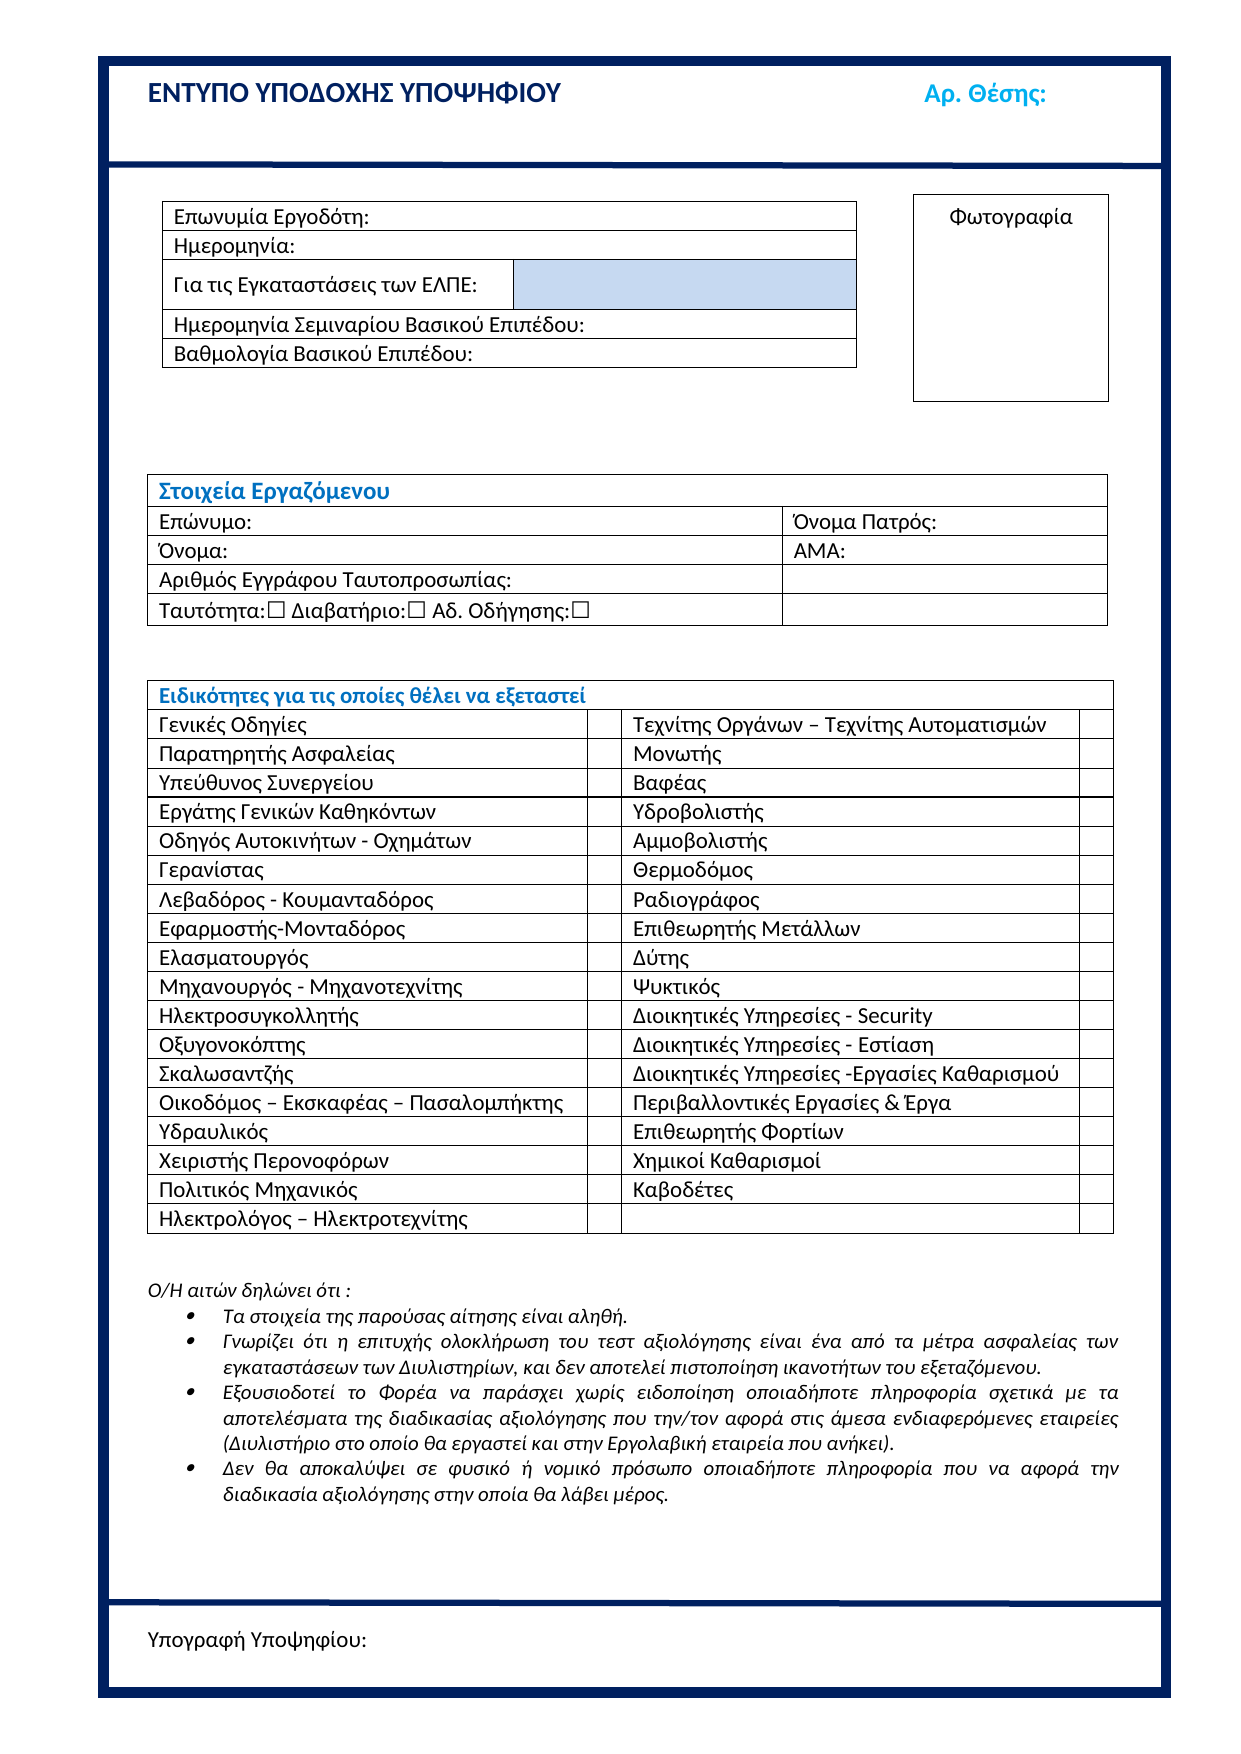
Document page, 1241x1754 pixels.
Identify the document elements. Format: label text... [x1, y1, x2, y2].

table_cell Οδηγός Αυτοκινήτων - Οχημάτων [148, 827, 587, 854]
table_cell Βαθμολογία Βασικού Επιπέδου: [163, 339, 856, 367]
table_cell Πολιτικός Μηχανικός [148, 1175, 587, 1203]
table_cell [1080, 798, 1113, 826]
table_cell Υδραυλικός [148, 1117, 587, 1145]
table_cell Οξυγονοκόπτης [148, 1030, 587, 1058]
table_cell [588, 798, 621, 826]
table_header Στοιχεία Εργαζόμενου [148, 475, 1107, 506]
table_cell [514, 260, 856, 309]
table_cell Μονωτής [622, 739, 1079, 767]
table_cell Θερμοδόμος [622, 856, 1079, 884]
table_cell [588, 1088, 621, 1116]
table_cell [588, 827, 621, 854]
table_cell [622, 1204, 1079, 1232]
table_cell Υπεύθυνος Συνεργείου [148, 769, 587, 796]
list Δεν θα αποκαλύψει σε φυσικό ή νομικό πρόσωπο οποιαδήποτε πληροφορία που να αφορά την διαδικασία αξιολόγησης στην οποία θα λάβει μέρος. [185, 1456, 1122, 1506]
table_cell [588, 769, 621, 796]
table_cell [1080, 1204, 1113, 1232]
table_cell Γενικές Οδηγίες [148, 710, 587, 738]
table_cell [1080, 1001, 1113, 1029]
table_cell Διοικητικές Υπηρεσίες -Εργασίες Καθαρισμού [622, 1059, 1079, 1087]
table_cell Όνομα Πατρός: [783, 507, 1107, 535]
table_cell [588, 1175, 621, 1203]
table_cell Σκαλωσαντζής [148, 1059, 587, 1087]
table_cell [588, 1146, 621, 1174]
table_cell Εργάτης Γενικών Καθηκόντων [148, 798, 587, 826]
table_cell Ημερομηνία Σεμιναρίου Βασικού Επιπέδου: [163, 310, 856, 338]
table_cell Επιθεωρητής Μετάλλων [622, 914, 1079, 942]
table_cell [588, 739, 621, 767]
table_cell Εφαρμοστής-Μονταδόρος [148, 914, 587, 942]
list Εξουσιοδοτεί το Φορέα να παράσχει χωρίς ειδοποίηση οποιαδήποτε πληροφορία σχετικά με τα αποτελέσματα της διαδικασίας αξιολόγησης που την/τον αφορά στις άμεσα ενδιαφερόμενες εταιρείες (Διυλιστήριο στο οποίο θα εργαστεί και στην Εργολαβική εταιρεία που ανήκει). [185, 1379, 1122, 1456]
table_cell [1080, 1117, 1113, 1145]
table_cell Για τις Εγκαταστάσεις των ΕΛΠΕ: [163, 260, 513, 309]
table_cell [1080, 1146, 1113, 1174]
table_cell Μηχανουργός - Μηχανοτεχνίτης [148, 972, 587, 1000]
table_header Ειδικότητες για τις οποίες θέλει να εξεταστεί [148, 681, 1113, 709]
table_cell [588, 1117, 621, 1145]
table_cell Οικοδόμος – Εκσκαφέας – Πασαλομπήκτης [148, 1088, 587, 1116]
table_cell Επιθεωρητής Φορτίων [622, 1117, 1079, 1145]
table_cell [588, 972, 621, 1000]
list Γνωρίζει ότι η επιτυχής ολοκλήρωση του τεστ αξιολόγησης είναι ένα από τα μέτρα ασφαλείας των εγκαταστάσεων των Διυλιστηρίων, και δεν αποτελεί πιστοποίηση ικανοτήτων του εξεταζόμενου. [185, 1328, 1122, 1379]
table_cell Διοικητικές Υπηρεσίες - Εστίαση [622, 1030, 1079, 1058]
table_cell Γερανίστας [148, 856, 587, 884]
table_cell Διοικητικές Υπηρεσίες - Security [622, 1001, 1079, 1029]
table_cell [1080, 769, 1113, 796]
table_cell Αμμοβολιστής [622, 827, 1079, 854]
table_cell Όνομα: [148, 536, 782, 564]
table_cell Λεβαδόρος - Κουμανταδόρος [148, 885, 587, 913]
table_cell [1080, 1088, 1113, 1116]
table_cell [1080, 827, 1113, 854]
table_cell Υδροβολιστής [622, 798, 1079, 826]
table_cell Ημερομηνία: [163, 231, 856, 259]
table_cell [1080, 1175, 1113, 1203]
table_cell [588, 1030, 621, 1058]
table_cell Ηλεκτροσυγκολλητής [148, 1001, 587, 1029]
table_cell Δύτης [622, 943, 1079, 971]
table_cell [783, 594, 1107, 625]
table_cell Επώνυμο: [148, 507, 782, 535]
table_cell [1080, 885, 1113, 913]
list Τα στοιχεία της παρούσας αίτησης είναι αληθή. [185, 1303, 1122, 1328]
table_cell [1080, 943, 1113, 971]
table_cell Ταυτότητα: Διαβατήριο: Αδ. Οδήγησης: [148, 594, 782, 625]
table_cell Τεχνίτης Οργάνων – Τεχνίτης Αυτοματισμών [622, 710, 1079, 738]
table_cell [588, 943, 621, 971]
table_cell [1080, 1059, 1113, 1087]
table_cell [1080, 856, 1113, 884]
table_cell Ηλεκτρολόγος – Ηλεκτροτεχνίτης [148, 1204, 587, 1232]
table_cell [1080, 972, 1113, 1000]
table_cell [783, 565, 1107, 593]
table_cell Ελασματουργός [148, 943, 587, 971]
table_cell Παρατηρητής Ασφαλείας [148, 739, 587, 767]
table_cell [588, 856, 621, 884]
table_cell [588, 1001, 621, 1029]
table_cell [1080, 1030, 1113, 1058]
table_cell Χειριστής Περονοφόρων [148, 1146, 587, 1174]
table_cell ΑΜΑ: [783, 536, 1107, 564]
table_cell Χημικοί Καθαρισμοί [622, 1146, 1079, 1174]
table_cell Περιβαλλοντικές Εργασίες & Έργα [622, 1088, 1079, 1116]
table_cell Ψυκτικός [622, 972, 1079, 1000]
table_cell [588, 885, 621, 913]
table_cell [588, 710, 621, 738]
table_cell [588, 914, 621, 942]
table_cell Βαφέας [622, 769, 1079, 796]
table_cell [1080, 914, 1113, 942]
table_cell [1080, 710, 1113, 738]
table_cell [588, 1204, 621, 1232]
table_cell [1080, 739, 1113, 767]
table_header Επωνυμία Εργοδότη: [163, 202, 856, 230]
table_cell Καβοδέτες [622, 1175, 1079, 1203]
text Ο/Η αιτών δηλώνει ότι : [148, 1278, 1122, 1303]
table_cell Αριθμός Εγγράφου Ταυτοπροσωπίας: [148, 565, 782, 593]
table_cell [588, 1059, 621, 1087]
table_cell Ραδιογράφος [622, 885, 1079, 913]
